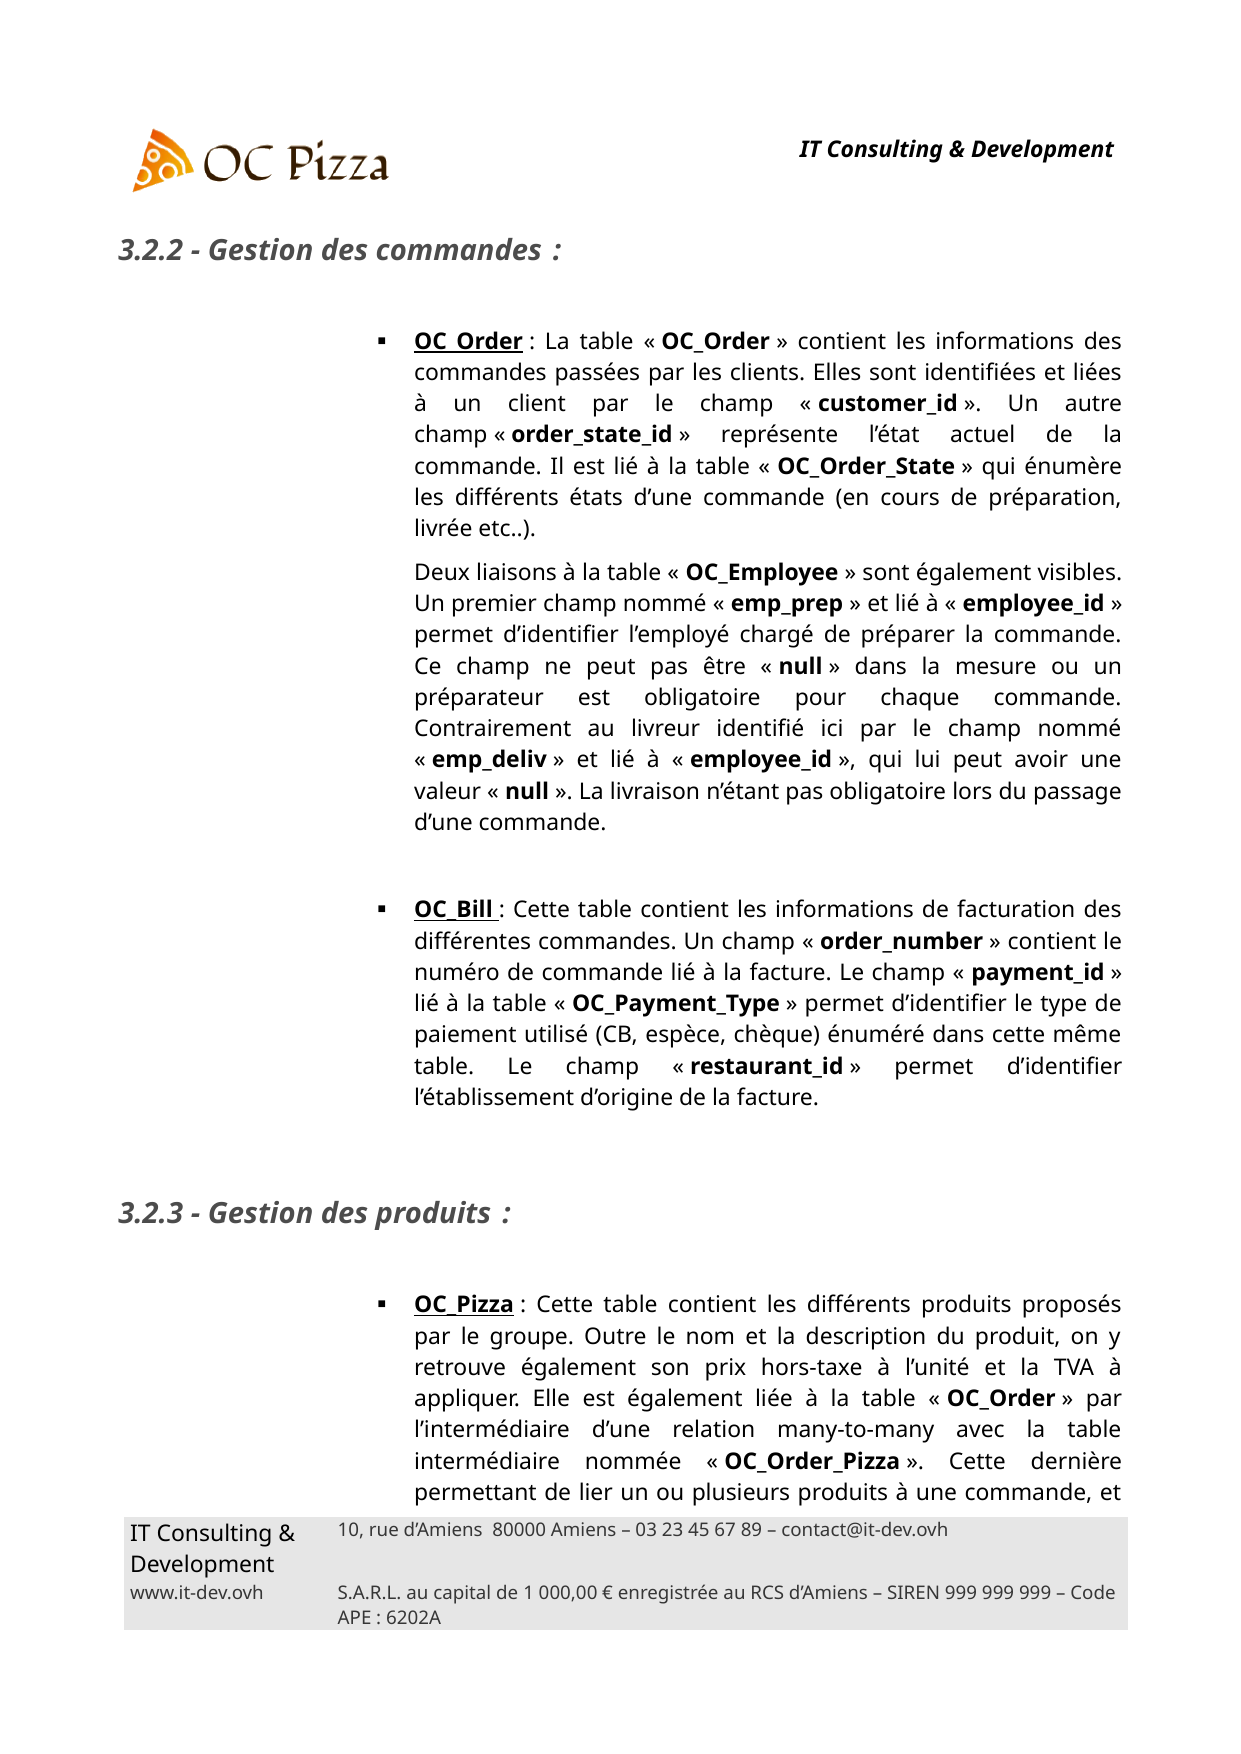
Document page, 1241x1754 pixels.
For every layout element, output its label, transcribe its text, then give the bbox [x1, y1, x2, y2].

text Deux liaisons à la table « OC_Employee » sont également visibles. Un premier champ nommé « emp_prep » et lié à « employee_id » permet d’identifier l’employé chargé de préparer la commande. Ce champ ne peut pas être « null » dans la mesure ou un préparateur est obligatoire pour chaque commande. Contrairement au livreur identifié ici par le champ nommé « emp_deliv » et lié à « employee_id », qui lui peut avoir une valeur « null ». La livraison n’étant pas obligatoire lors du passage d’une commande. [414, 556, 1122, 837]
subtitle Gestion des produits : [118, 1193, 1122, 1232]
subtitle Gestion des commandes : [118, 229, 1122, 268]
list OC_Bill : Cette table contient les informations de facturation des différentes commandes. Un champ « order_number » contient le numéro de commande lié à la facture. Le champ « payment_id » lié à la table « OC_Payment_Type » permet d’identifier le type de paiement utilisé (CB, espèce, chèque) énuméré dans cette même table. Le champ « restaurant_id » permet d’identifier l’établissement d’origine de la facture. [376, 893, 1122, 1112]
list OC_Order : La table « OC_Order » contient les informations des commandes passées par les clients. Elles sont identifiées et liées à un client par le champ « customer_id ». Un autre champ « order_state_id » représente l’état actuel de la commande. Il est lié à la table « OC_Order_State » qui énumère les différents états d’une commande (en cours de préparation, livrée etc..). [376, 325, 1122, 543]
picture [123, 123, 395, 199]
